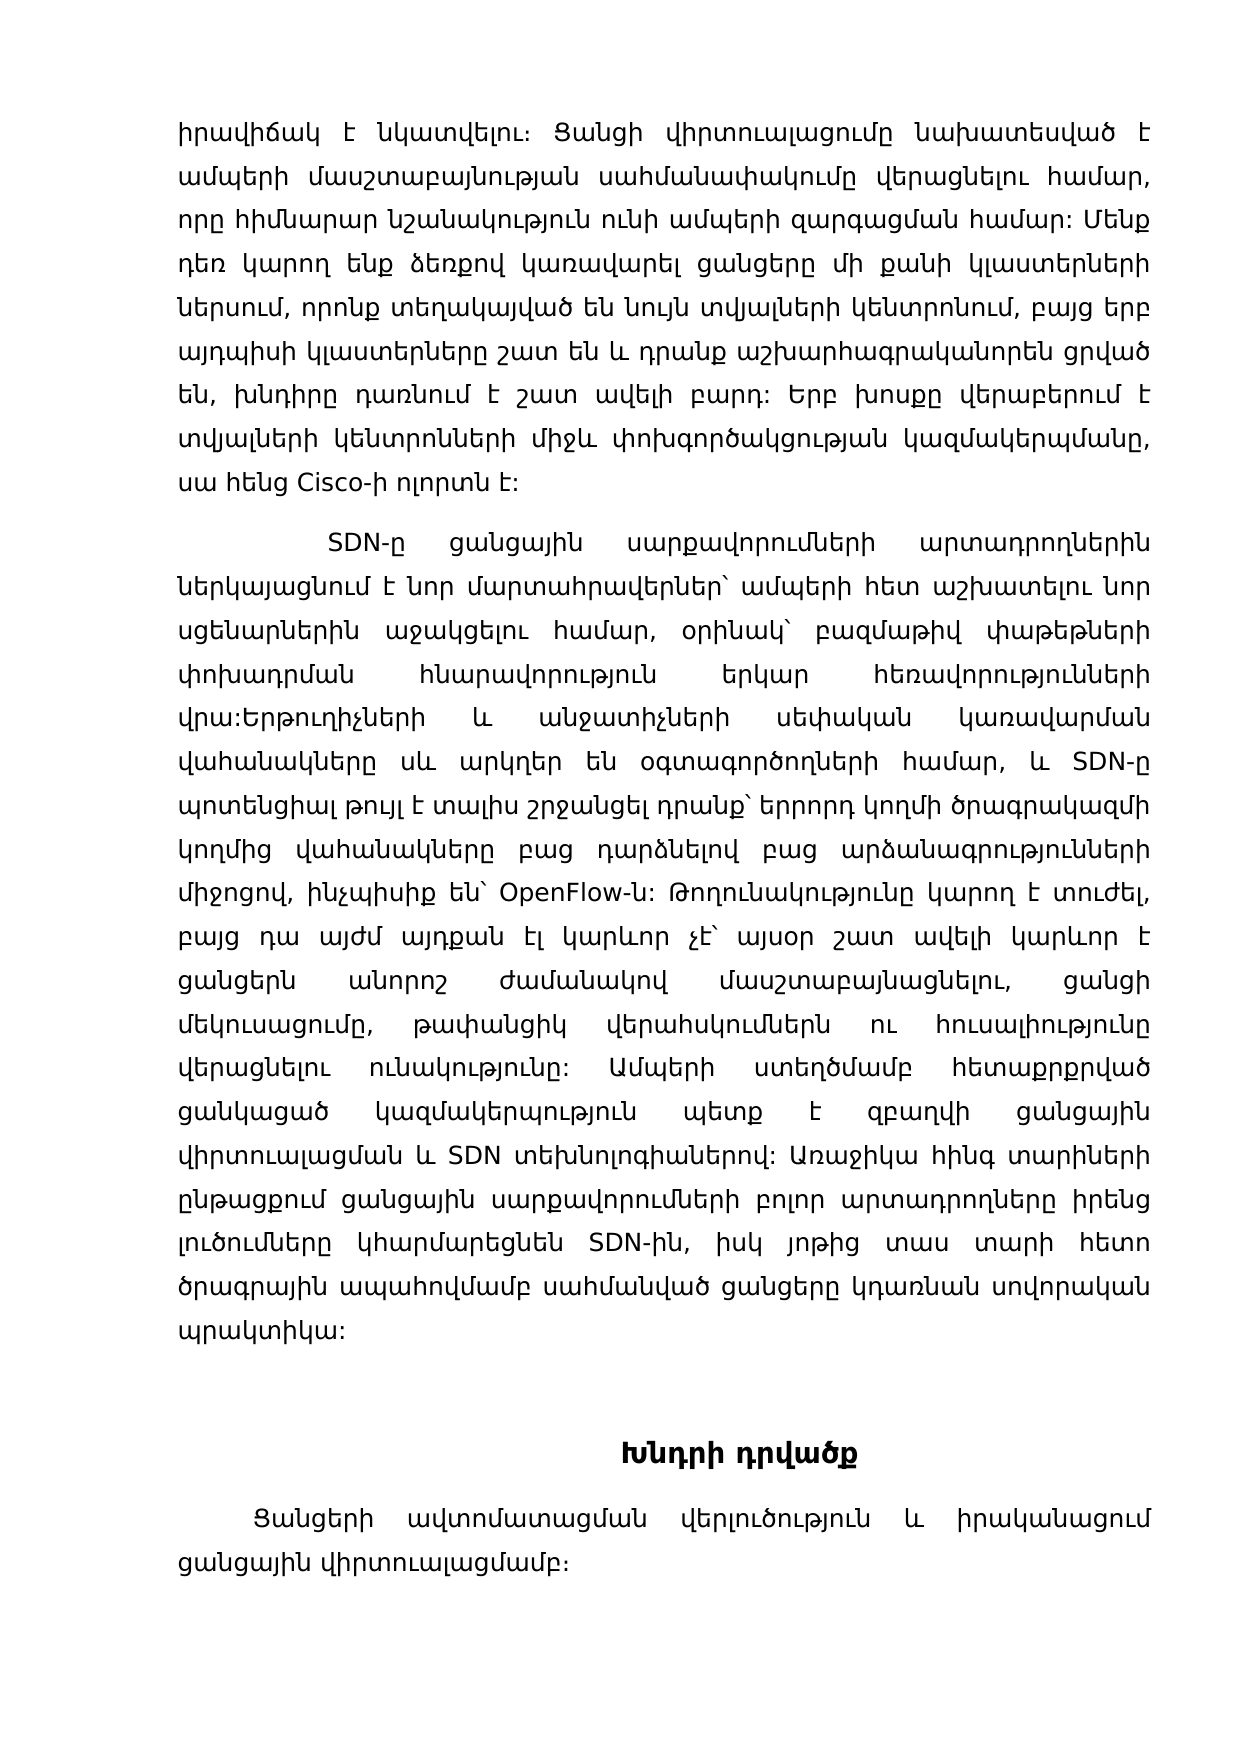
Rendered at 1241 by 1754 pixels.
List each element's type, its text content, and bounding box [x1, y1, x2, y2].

text Ցանցերի ավտոմատացման վերլուծություն և իրականացում ցանցային վիրտուալացմամբ։ [177, 1504, 1152, 1577]
text Խնդրի դրվածք [177, 1437, 1152, 1471]
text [177, 118, 1152, 497]
text SDN-ը ցանցային սարքավորումների արտադրողներին ներկայացնում է նոր մարտահրավերներ՝ ամպերի հետ աշխատելու նոր սցենարներին աջակցելու համար, օրինակ՝ բազմաթիվ փաթեթների փոխադրման հնարավորություն երկար հեռավորությունների վրա:Երթուղիչների և անջատիչների սեփական կառավարման վահանակները սև արկղեր են օգտագործողների համար, և SDN-ը պոտենցիալ թույլ է տալիս շրջանցել դրանք՝ երրորդ կողմի ծրագրակազմի կողմից վահանակները բաց դարձնելով բաց արձանագրությունների միջոցով, ինչպիսիք են՝ OpenFlow-ն: Թողունակությունը կարող է տուժել, բայց դա այժմ այդքան էլ կարևոր չէ՝ այսօր շատ ավելի կարևոր է ցանցերն անորոշ ժամանակով մասշտաբայնացնելու, ցանցի մեկուսացումը, թափանցիկ վերահսկումներն ու հուսալիությունը վերացնելու ունակությունը: Ամպերի ստեղծմամբ հետաքրքրված ցանկացած կազմակերպություն պետք է զբաղվի ցանցային վիրտուալացման և SDN տեխնոլոգիաներով: Առաջիկա հինգ տարիների ընթացքում ցանցային սարքավորումների բոլոր արտադրողները իրենց լուծումները կհարմարեցնեն SDN-ին, իսկ յոթից տաս տարի հետո ծրագրային ապահովմամբ սահմանված ցանցերը կդառնան սովորական պրակտիկա: [177, 528, 1152, 1345]
